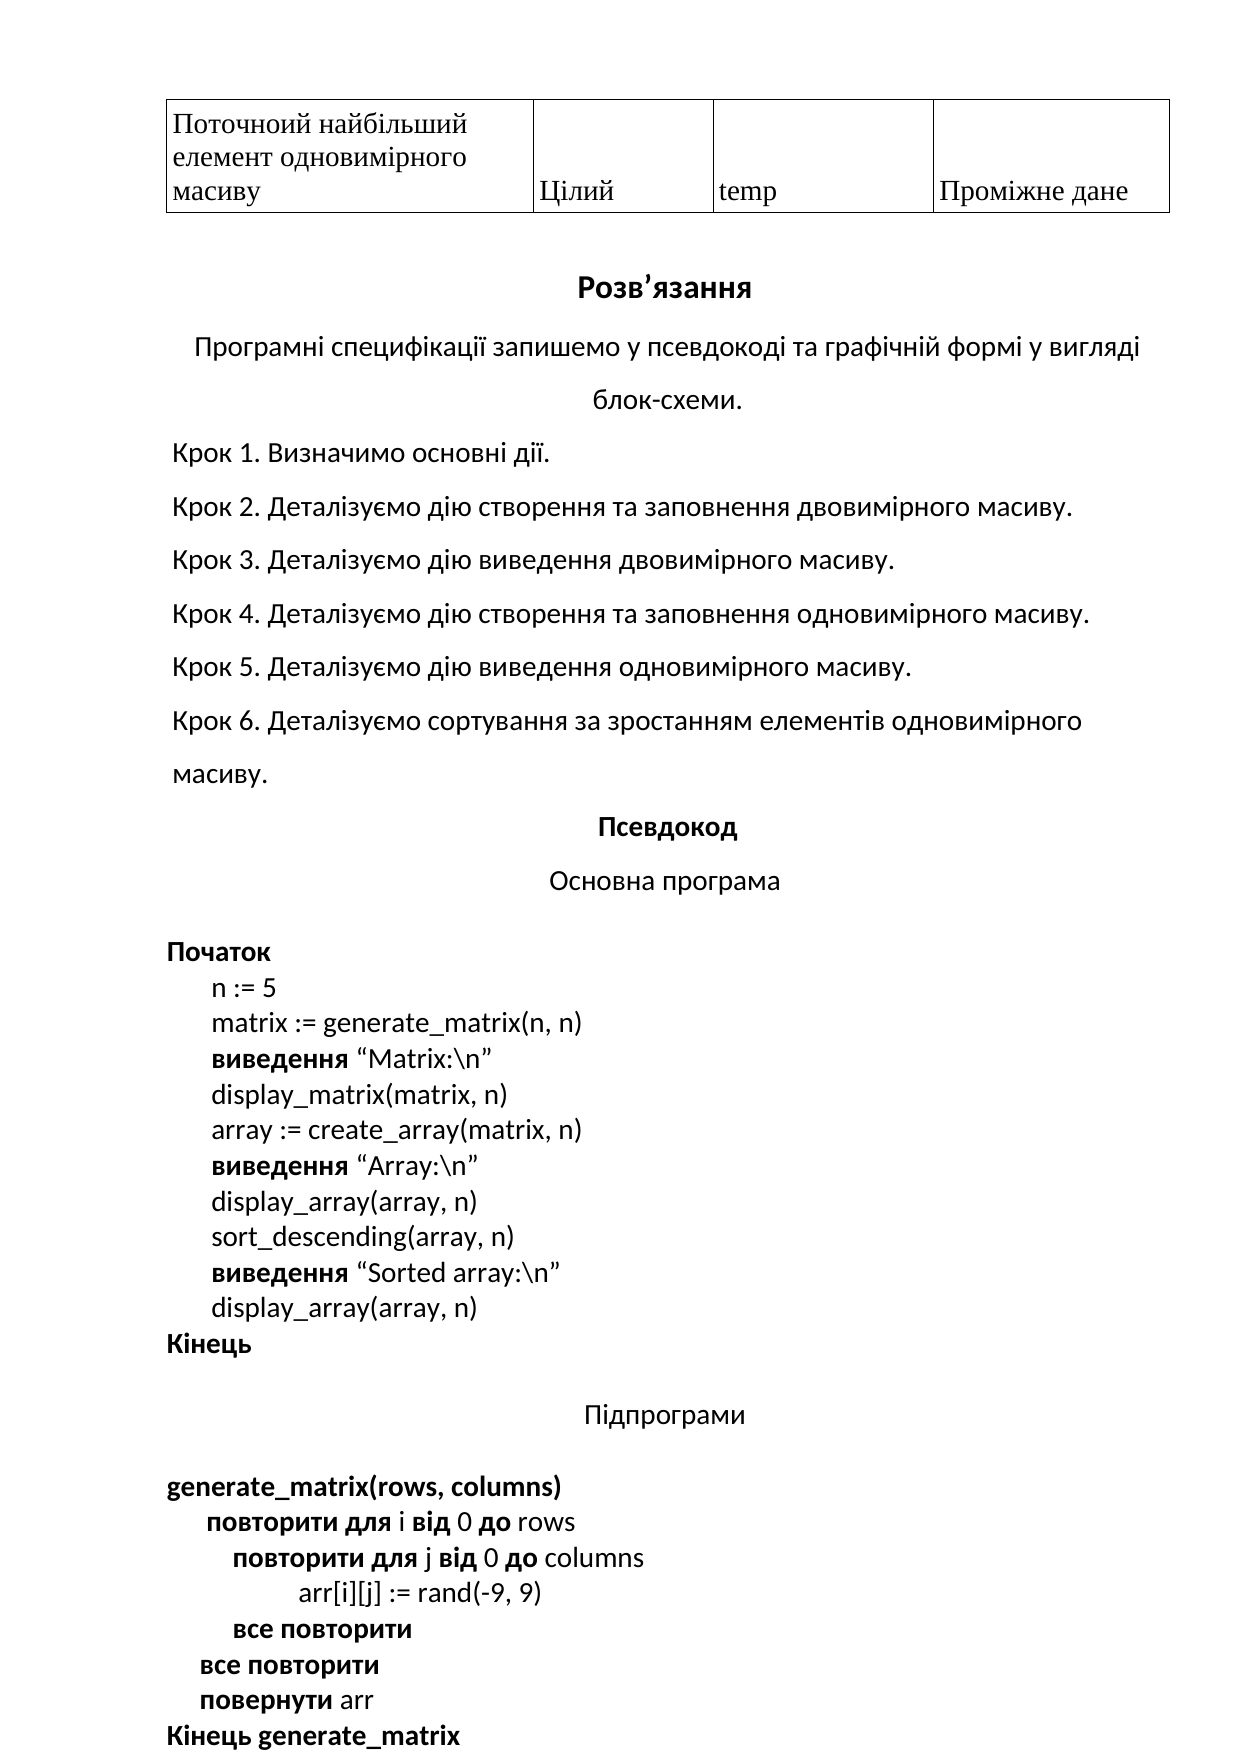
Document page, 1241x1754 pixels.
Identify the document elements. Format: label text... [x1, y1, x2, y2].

text все повторити [167, 1646, 1163, 1681]
text matrix := generate_matrix(n, n) [167, 1004, 1163, 1040]
text Крок 3. Деталізуємо дію виведення двовимірного масиву. [172, 541, 1163, 577]
text Крок 6. Деталізуємо сортування за зростанням елементів одновимірного масиву. [172, 702, 1163, 791]
text Підпрограми [167, 1396, 1163, 1432]
text Крок 5. Деталізуємо дію виведення одновимірного масиву. [172, 648, 1163, 684]
text display_array(array, n) [167, 1183, 1163, 1218]
text generate_matrix(rows, columns) [167, 1468, 1163, 1503]
text повернути arr [167, 1681, 1163, 1717]
text Програмні специфікації запишемо у псевдокоді та графічній формі у вигляді блок-схеми. [172, 328, 1163, 417]
table_cell Проміжне дане [934, 100, 1169, 212]
text display_array(array, n) [167, 1289, 1163, 1325]
text виведення “Array:\n” [167, 1147, 1163, 1183]
text повторити для j від 0 до columns [167, 1539, 1163, 1574]
text Кінець [167, 1325, 1163, 1361]
text array := create_array(matrix, n) [167, 1111, 1163, 1147]
table_cell Цілий [534, 100, 713, 212]
text arr[i][j] := rand(-9, 9) [167, 1574, 1163, 1610]
text display_matrix(matrix, n) [167, 1076, 1163, 1111]
table_cell temp [714, 100, 933, 212]
text Початок [167, 933, 1163, 969]
text sort_descending(array, n) [167, 1218, 1163, 1254]
text Крок 4. Деталізуємо дію створення та заповнення одновимірного масиву. [172, 595, 1163, 630]
text виведення “Matrix:\n” [167, 1040, 1163, 1076]
text n := 5 [167, 969, 1163, 1004]
table_cell Поточноий найбільший елемент одновимірного масиву [167, 100, 533, 212]
text виведення “Sorted array:\n” [167, 1254, 1163, 1289]
text Псевдокод [172, 808, 1163, 844]
text Крок 1. Визначимо основні дії. [172, 434, 1163, 470]
text повторити для і від 0 до rows [167, 1503, 1163, 1539]
text Основна програма [167, 862, 1163, 898]
text Кінець generate_matrix [167, 1717, 1163, 1753]
text все повторити [167, 1610, 1163, 1646]
text Розв’язання [167, 267, 1163, 307]
text Крок 2. Деталізуємо дію створення та заповнення двовимірного масиву. [172, 488, 1163, 523]
